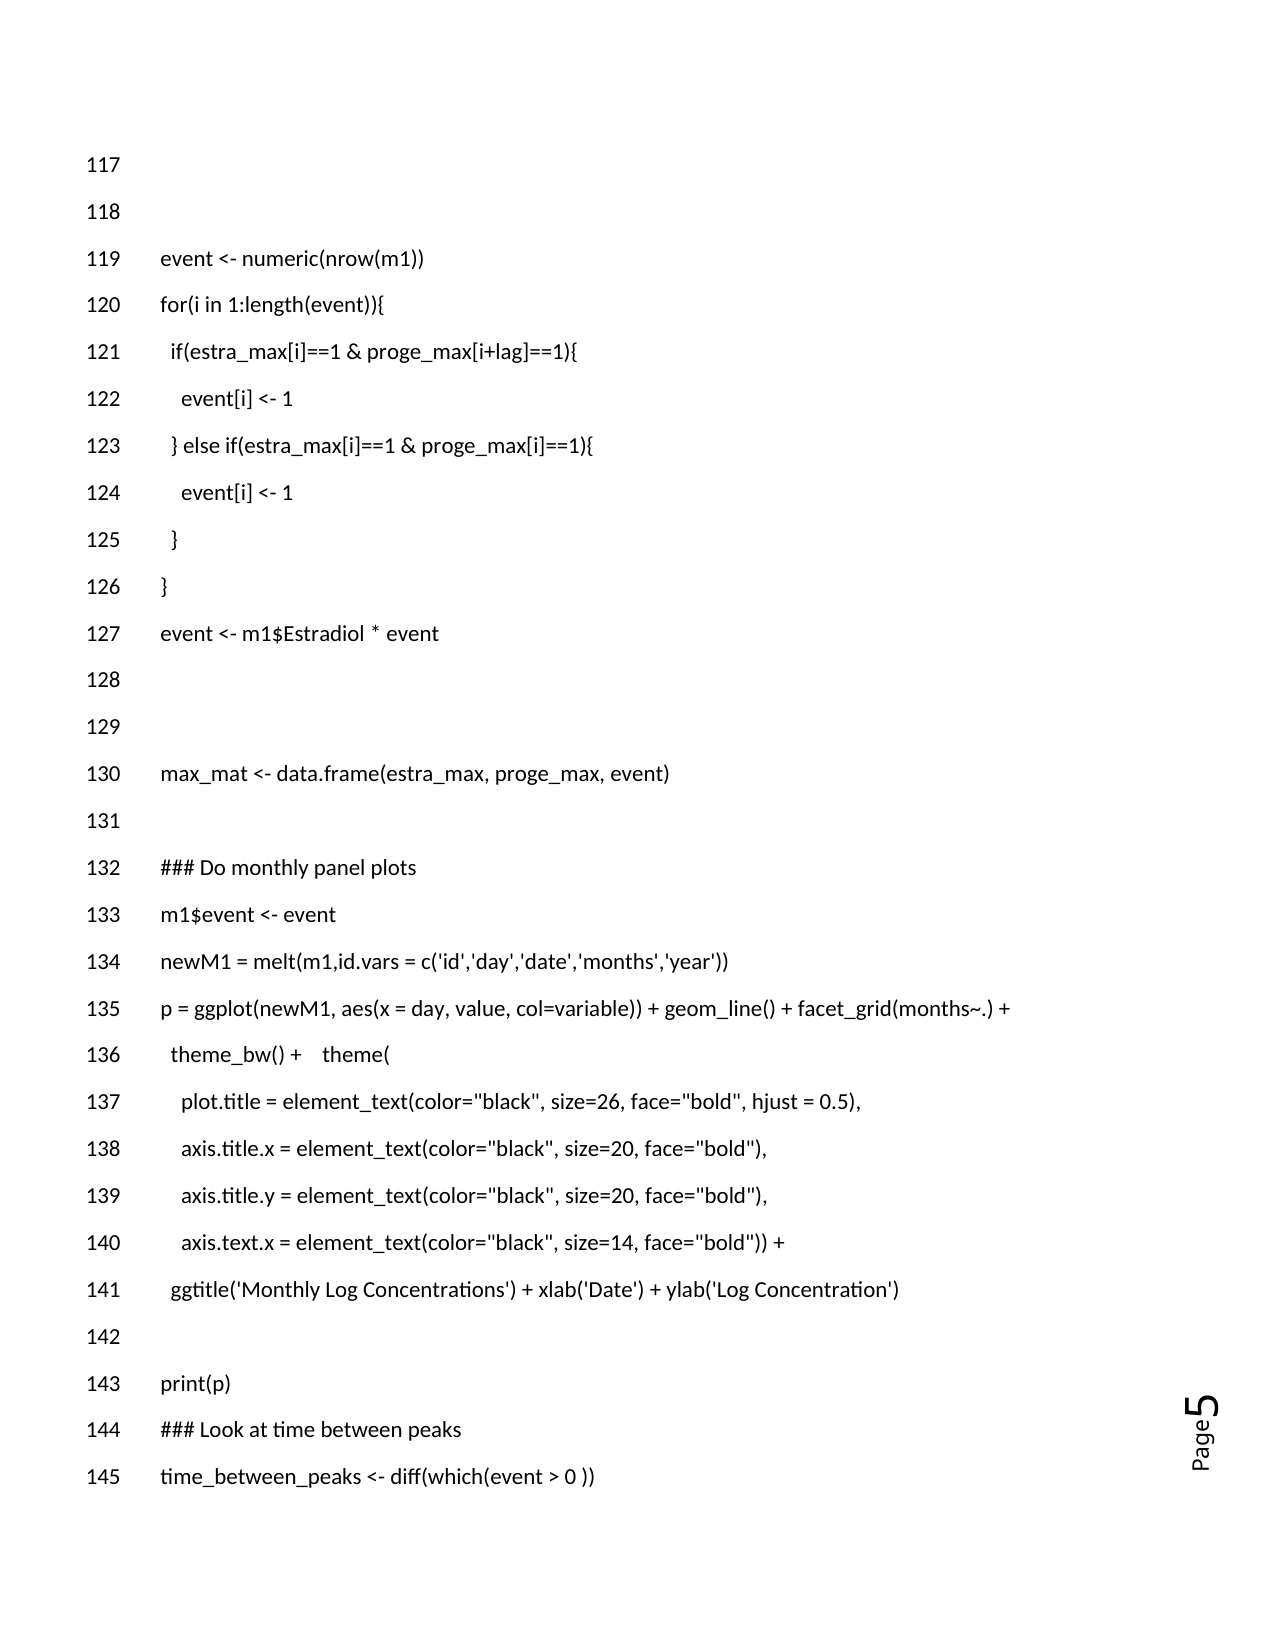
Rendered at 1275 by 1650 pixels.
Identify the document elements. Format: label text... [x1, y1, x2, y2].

text time_between_peaks <- diff(which(event > 0 )) [150, 1462, 1125, 1491]
text ### Look at time between peaks [150, 1416, 1125, 1444]
text } else if(estra_max[i]==1 & proge_max[i]==1){ [150, 431, 1125, 459]
text } [150, 572, 1125, 600]
text p = ggplot(newM1, aes(x = day, value, col=variable)) + geom_line() + facet_grid(months~.) + [150, 994, 1125, 1022]
text } [150, 525, 1125, 553]
text m1$event <- event [150, 900, 1125, 928]
text print(p) [150, 1369, 1125, 1397]
text plot.title = element_text(color="black", size=26, face="bold", hjust = 0.5), [150, 1087, 1125, 1116]
text ### Do monthly panel plots [150, 853, 1125, 881]
text event <- numeric(nrow(m1)) [150, 244, 1125, 272]
text for(i in 1:length(event)){ [150, 291, 1125, 319]
text theme_bw() + theme( [150, 1041, 1125, 1069]
text if(estra_max[i]==1 & proge_max[i+lag]==1){ [150, 337, 1125, 366]
text axis.text.x = element_text(color="black", size=14, face="bold")) + [150, 1228, 1125, 1256]
text event[i] <- 1 [150, 384, 1125, 412]
text newM1 = melt(m1,id.vars = c('id','day','date','months','year')) [150, 947, 1125, 975]
text event <- m1$Estradiol * event [150, 619, 1125, 647]
text event[i] <- 1 [150, 478, 1125, 506]
text axis.title.y = element_text(color="black", size=20, face="bold"), [150, 1181, 1125, 1209]
text max_mat <- data.frame(estra_max, proge_max, event) [150, 759, 1125, 787]
text axis.title.x = element_text(color="black", size=20, face="bold"), [150, 1134, 1125, 1162]
text ggtitle('Monthly Log Concentrations') + xlab('Date') + ylab('Log Concentration') [150, 1275, 1125, 1303]
